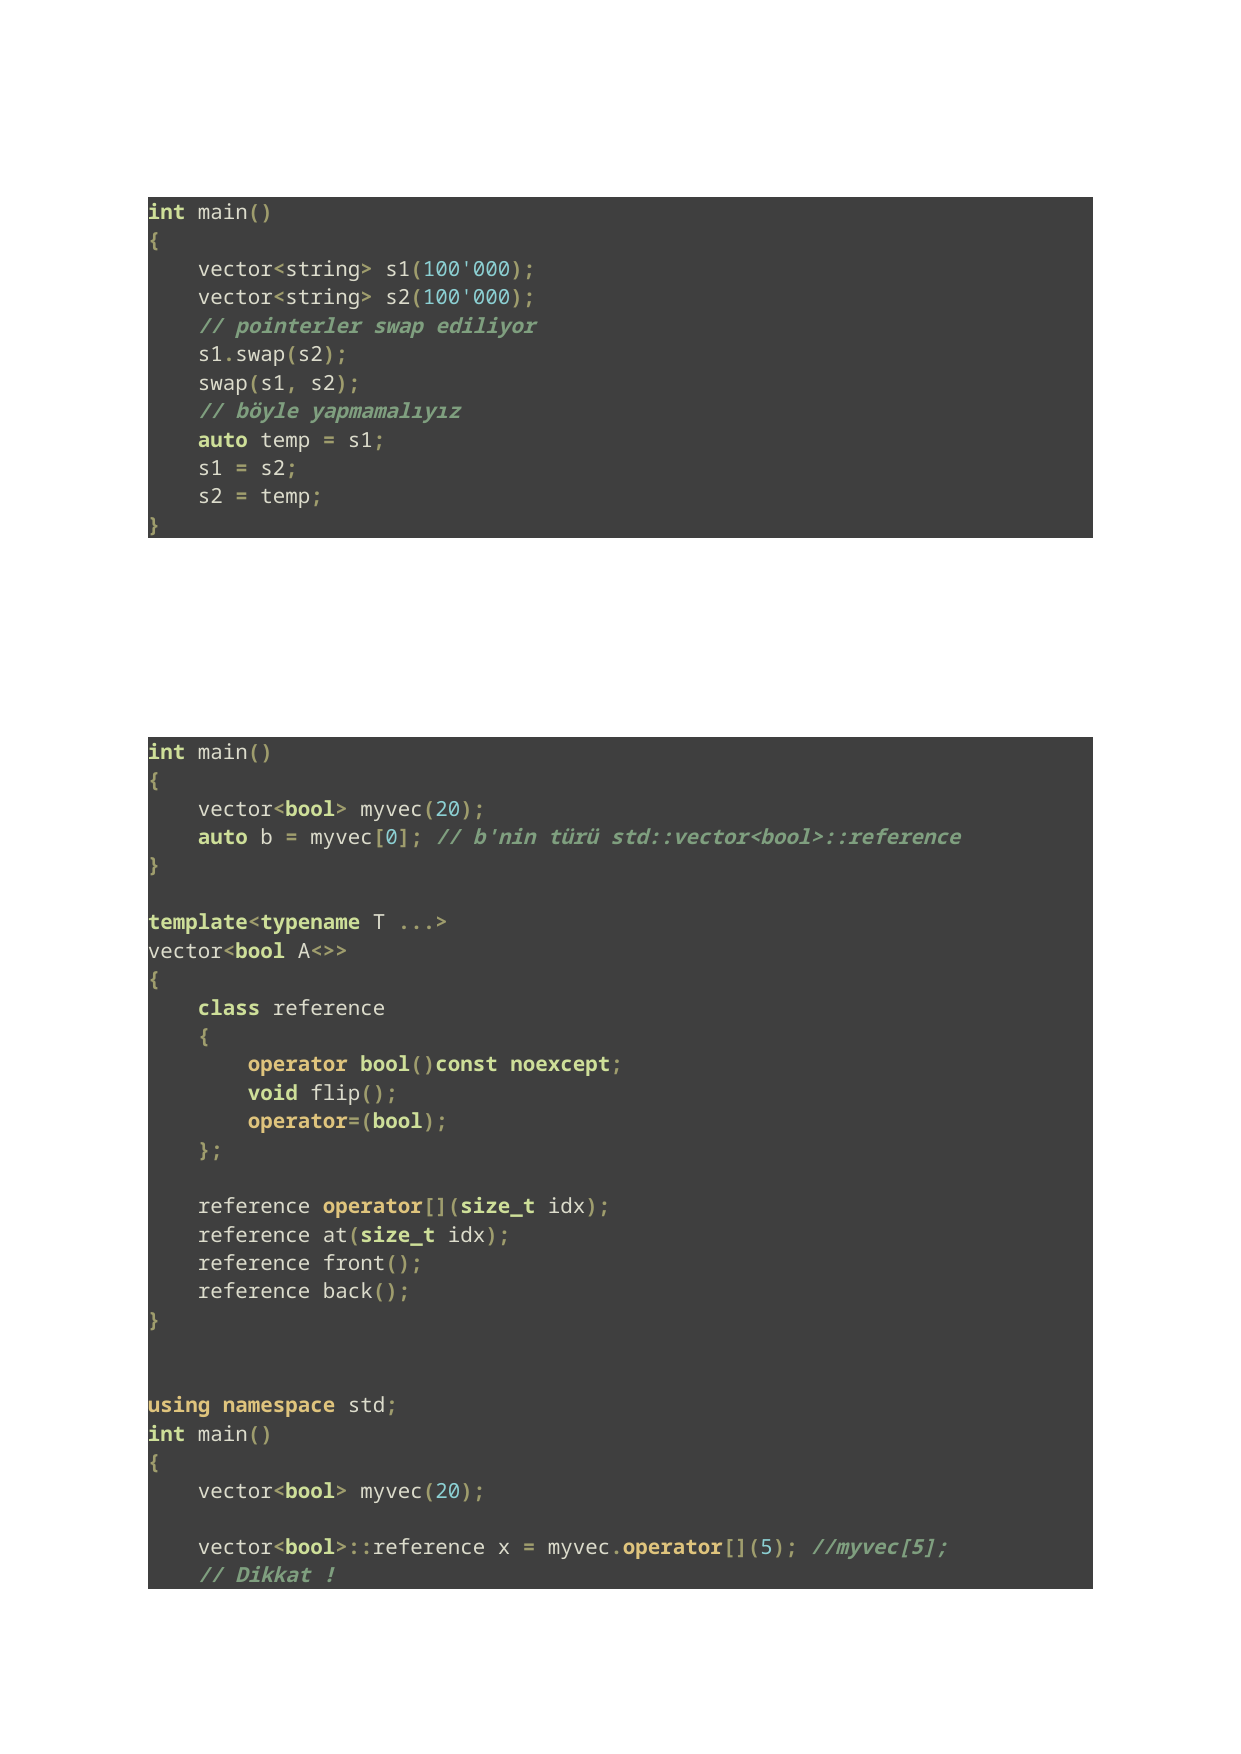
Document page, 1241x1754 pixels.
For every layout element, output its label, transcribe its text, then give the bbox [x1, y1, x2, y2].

text vector<bool> myvec(20); [148, 1476, 1093, 1504]
text vector<string> s2(100'000); [148, 282, 1093, 311]
text class reference [148, 993, 1093, 1021]
text { [148, 1021, 1093, 1049]
text reference back(); [148, 1277, 1093, 1305]
text reference at(size_t idx); [148, 1220, 1093, 1248]
text vector<bool>::reference x = myvec.operator[](5); //myvec[5]; [148, 1532, 1093, 1561]
text } [148, 1305, 1093, 1333]
text auto b = myvec[0]; // b'nin türü std::vector<bool>::reference [148, 822, 1093, 851]
text reference operator[](size_t idx); [148, 1191, 1093, 1220]
text vector<string> s1(100'000); [148, 254, 1093, 282]
text // pointerler swap ediliyor [148, 311, 1093, 339]
text // Dikkat ! [148, 1561, 1093, 1589]
text void flip(); [148, 1078, 1093, 1106]
text { [148, 1447, 1093, 1476]
text operator bool()const noexcept; [148, 1049, 1093, 1078]
text int main() [148, 737, 1093, 765]
text template<typename T ...> [148, 907, 1093, 936]
text { [148, 765, 1093, 794]
text { [148, 964, 1093, 993]
text auto temp = s1; [148, 425, 1093, 453]
text int main() [148, 197, 1093, 226]
text s2 = temp; [148, 482, 1093, 510]
text swap(s1, s2); [148, 368, 1093, 396]
text vector<bool A<>> [148, 936, 1093, 964]
text // böyle yapmamalıyız [148, 396, 1093, 425]
text { [148, 226, 1093, 254]
text vector<bool> myvec(20); [148, 794, 1093, 822]
text int main() [148, 1419, 1093, 1447]
text using namespace std; [148, 1390, 1093, 1419]
text } [148, 851, 1093, 879]
text s1 = s2; [148, 453, 1093, 482]
text operator=(bool); [148, 1106, 1093, 1135]
text reference front(); [148, 1248, 1093, 1277]
text }; [148, 1135, 1093, 1163]
text } [148, 510, 1093, 538]
text s1.swap(s2); [148, 339, 1093, 368]
